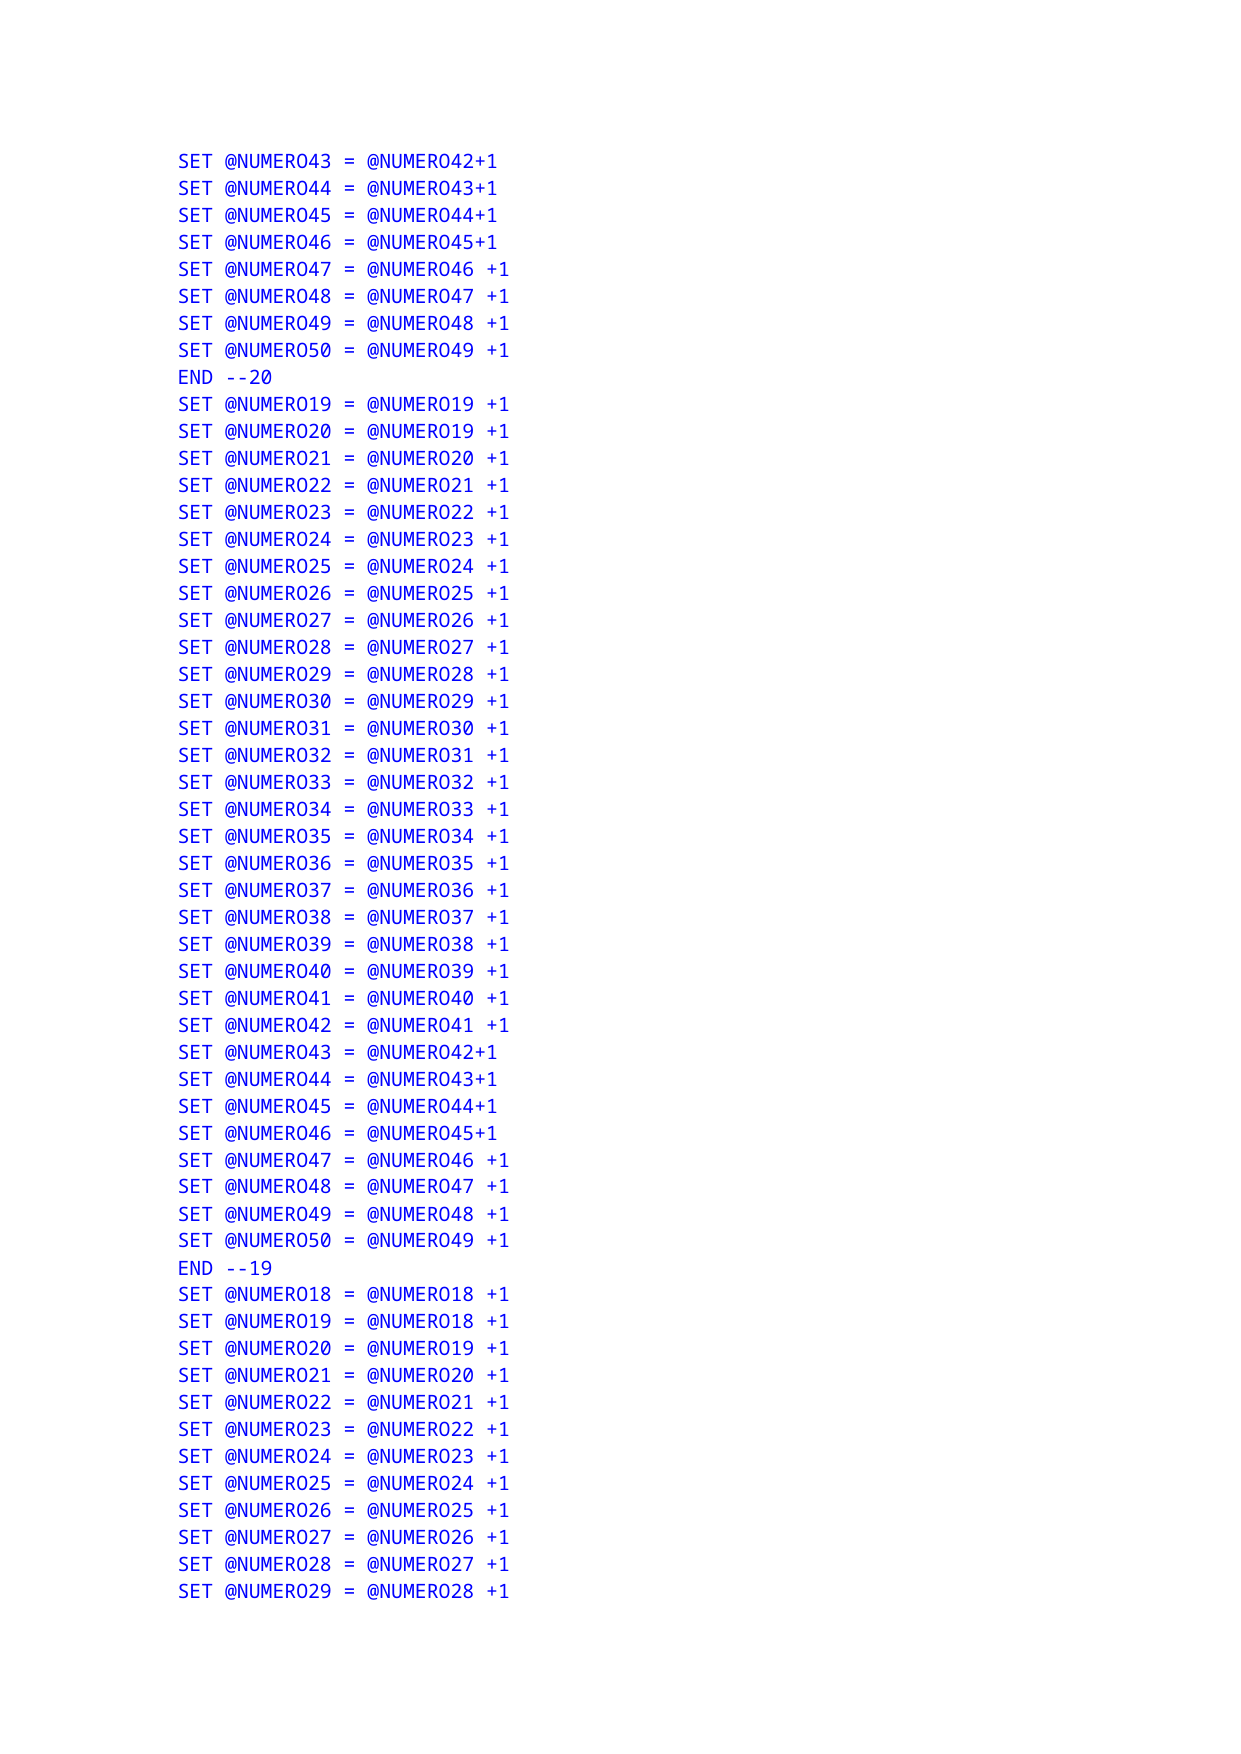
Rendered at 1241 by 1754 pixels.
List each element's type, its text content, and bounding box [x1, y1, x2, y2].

text SET @NUMERO47 = @NUMERO46 +1 [177, 256, 1063, 282]
text SET @NUMERO38 = @NUMERO37 +1 [177, 903, 1063, 930]
text SET @NUMERO48 = @NUMERO47 +1 [177, 1173, 1063, 1200]
text SET @NUMERO26 = @NUMERO25 +1 [177, 1497, 1063, 1523]
text END --20 [177, 363, 1063, 390]
text SET @NUMERO19 = @NUMERO19 +1 [177, 390, 1063, 417]
text SET @NUMERO43 = @NUMERO42+1 [177, 1038, 1063, 1065]
text END --19 [177, 1254, 1063, 1281]
text SET @NUMERO42 = @NUMERO41 +1 [177, 1011, 1063, 1038]
text SET @NUMERO49 = @NUMERO48 +1 [177, 309, 1063, 336]
text SET @NUMERO49 = @NUMERO48 +1 [177, 1200, 1063, 1227]
text SET @NUMERO35 = @NUMERO34 +1 [177, 822, 1063, 849]
text SET @NUMERO27 = @NUMERO26 +1 [177, 1523, 1063, 1551]
text SET @NUMERO50 = @NUMERO49 +1 [177, 1227, 1063, 1254]
text SET @NUMERO46 = @NUMERO45+1 [177, 1119, 1063, 1146]
text SET @NUMERO44 = @NUMERO43+1 [177, 1065, 1063, 1092]
text SET @NUMERO28 = @NUMERO27 +1 [177, 633, 1063, 660]
text SET @NUMERO22 = @NUMERO21 +1 [177, 1389, 1063, 1416]
text SET @NUMERO41 = @NUMERO40 +1 [177, 984, 1063, 1011]
text SET @NUMERO37 = @NUMERO36 +1 [177, 876, 1063, 903]
text SET @NUMERO24 = @NUMERO23 +1 [177, 1443, 1063, 1469]
text SET @NUMERO21 = @NUMERO20 +1 [177, 444, 1063, 471]
text SET @NUMERO44 = @NUMERO43+1 [177, 174, 1063, 202]
text SET @NUMERO29 = @NUMERO28 +1 [177, 660, 1063, 687]
text SET @NUMERO45 = @NUMERO44+1 [177, 202, 1063, 228]
text SET @NUMERO34 = @NUMERO33 +1 [177, 795, 1063, 822]
text SET @NUMERO25 = @NUMERO24 +1 [177, 552, 1063, 579]
text SET @NUMERO26 = @NUMERO25 +1 [177, 579, 1063, 606]
text SET @NUMERO29 = @NUMERO28 +1 [177, 1577, 1063, 1604]
text SET @NUMERO31 = @NUMERO30 +1 [177, 714, 1063, 741]
text SET @NUMERO48 = @NUMERO47 +1 [177, 282, 1063, 309]
text SET @NUMERO32 = @NUMERO31 +1 [177, 741, 1063, 768]
text SET @NUMERO33 = @NUMERO32 +1 [177, 768, 1063, 795]
text SET @NUMERO23 = @NUMERO22 +1 [177, 1416, 1063, 1443]
text SET @NUMERO39 = @NUMERO38 +1 [177, 930, 1063, 957]
text SET @NUMERO45 = @NUMERO44+1 [177, 1092, 1063, 1119]
text SET @NUMERO21 = @NUMERO20 +1 [177, 1362, 1063, 1389]
text SET @NUMERO47 = @NUMERO46 +1 [177, 1146, 1063, 1173]
text SET @NUMERO30 = @NUMERO29 +1 [177, 687, 1063, 714]
text SET @NUMERO43 = @NUMERO42+1 [177, 148, 1063, 174]
text SET @NUMERO22 = @NUMERO21 +1 [177, 471, 1063, 498]
text SET @NUMERO46 = @NUMERO45+1 [177, 228, 1063, 256]
text SET @NUMERO40 = @NUMERO39 +1 [177, 957, 1063, 984]
text SET @NUMERO25 = @NUMERO24 +1 [177, 1469, 1063, 1497]
text SET @NUMERO28 = @NUMERO27 +1 [177, 1551, 1063, 1577]
text SET @NUMERO18 = @NUMERO18 +1 [177, 1281, 1063, 1308]
text SET @NUMERO36 = @NUMERO35 +1 [177, 849, 1063, 876]
text SET @NUMERO19 = @NUMERO18 +1 [177, 1308, 1063, 1335]
text SET @NUMERO27 = @NUMERO26 +1 [177, 606, 1063, 633]
text SET @NUMERO20 = @NUMERO19 +1 [177, 1335, 1063, 1362]
text SET @NUMERO20 = @NUMERO19 +1 [177, 417, 1063, 444]
text SET @NUMERO23 = @NUMERO22 +1 [177, 498, 1063, 525]
text SET @NUMERO24 = @NUMERO23 +1 [177, 525, 1063, 552]
text SET @NUMERO50 = @NUMERO49 +1 [177, 336, 1063, 363]
